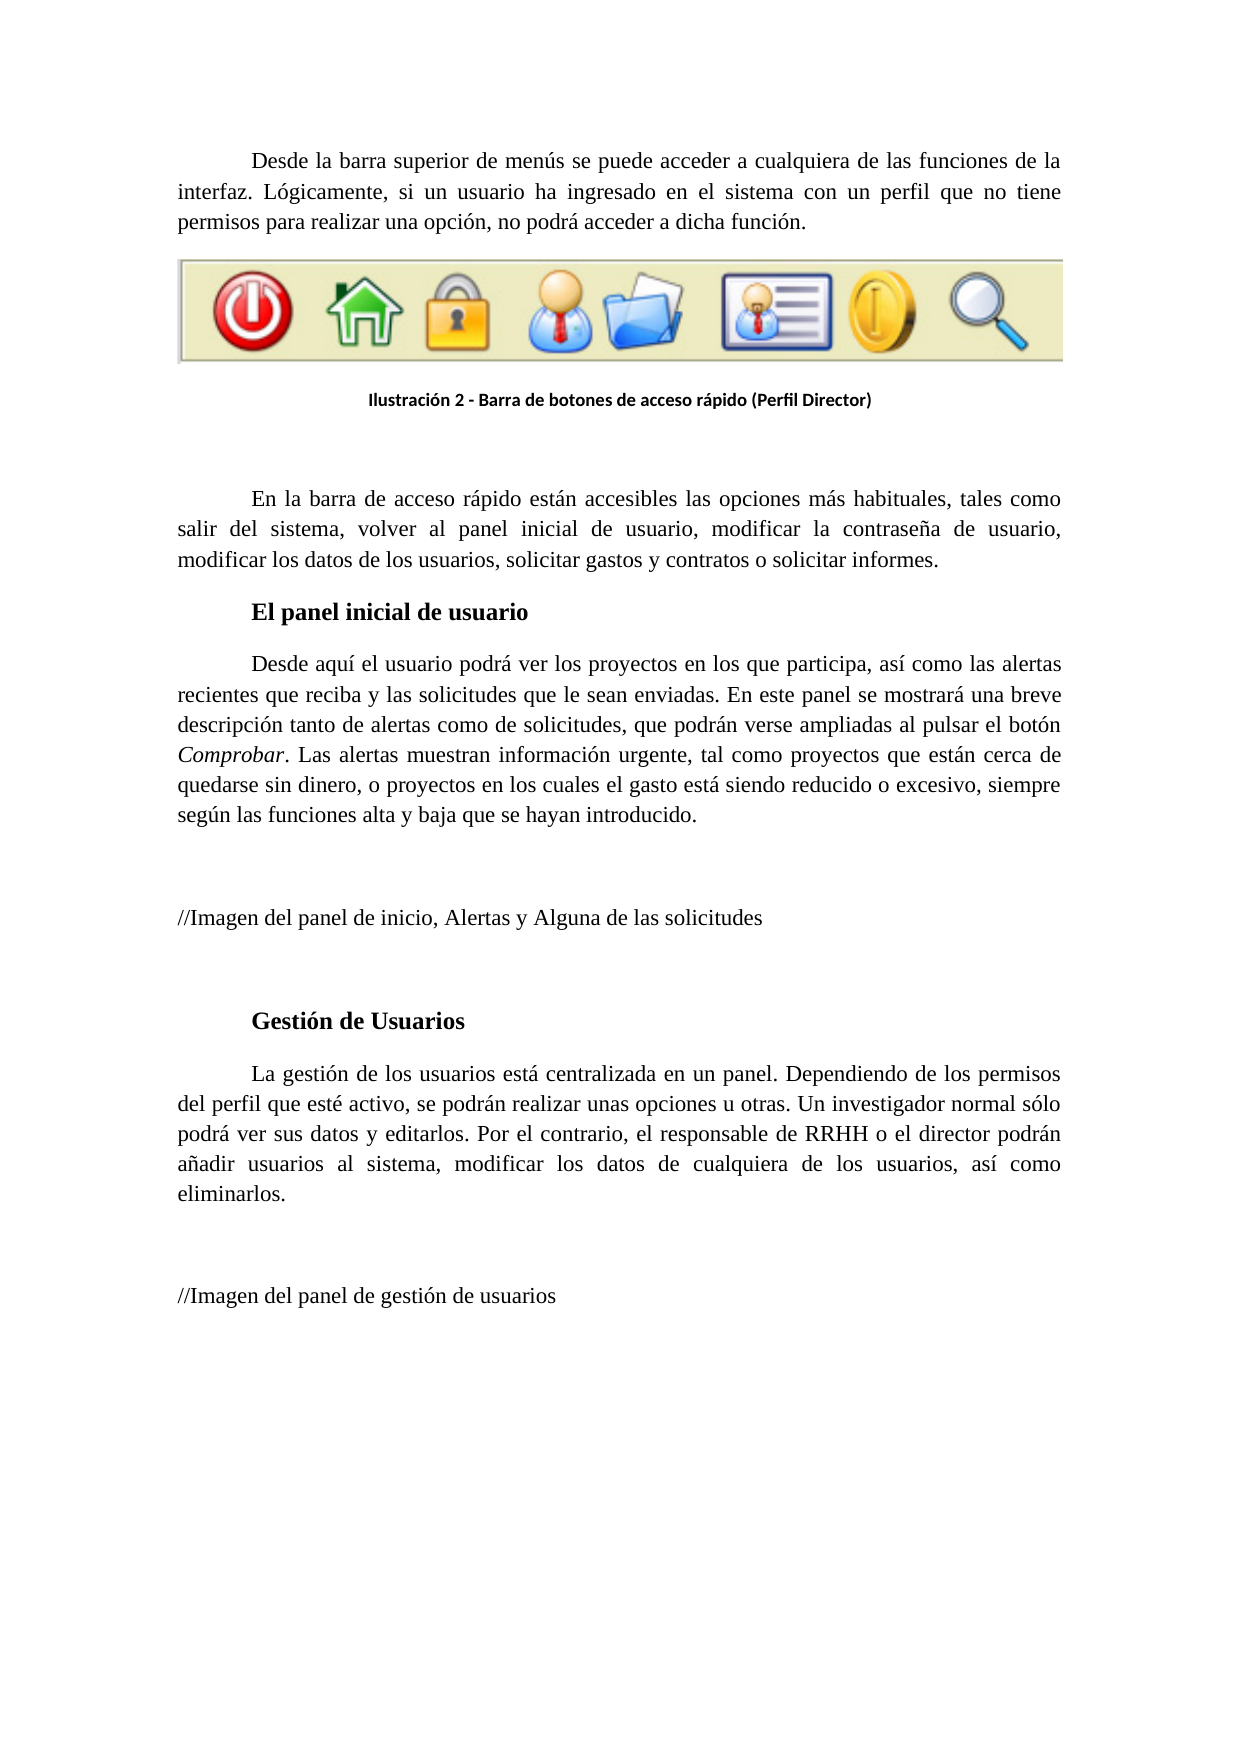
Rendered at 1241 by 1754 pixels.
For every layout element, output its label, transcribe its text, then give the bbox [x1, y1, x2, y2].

text Desde aquí el usuario podrá ver los proyectos en los que participa, así como las alertas recientes que reciba y las solicitudes que le sean enviadas. En este panel se mostrará una breve descripción tanto de alertas como de solicitudes, que podrán verse ampliadas al pulsar el botón Comprobar. Las alertas muestran información urgente, tal como proyectos que están cerca de quedarse sin dinero, o proyectos en los cuales el gasto está siendo reducido o excesivo, siempre según las funciones alta y baja que se hayan introducido. [177, 651, 1063, 828]
text //Imagen del panel de inicio, Alertas y Alguna de las solicitudes [177, 904, 1063, 930]
text En la barra de acceso rápido están accesibles las opciones más habituales, tales como salir del sistema, volver al panel inicial de usuario, modificar la contraseña de usuario, modificar los datos de los usuarios, solicitar gastos y contratos o solicitar informes. [177, 485, 1063, 572]
text La gestión de los usuarios está centralizada en un panel. Dependiendo de los permisos del perfil que esté activo, se podrán realizar unas opciones u otras. Un investigador normal sólo podrá ver sus datos y editarlos. Por el contrario, el responsable de RRHH o el director podrán añadir usuarios al sistema, modificar los datos de cualquiera de los usuarios, así como eliminarlos. [177, 1059, 1063, 1207]
text //Imagen del panel de gestión de usuarios [177, 1282, 1063, 1309]
text Ilustración 2 - Barra de botones de acceso rápido (Perfil Director) [177, 388, 1063, 411]
text El panel inicial de usuario [177, 597, 1063, 625]
text Gestión de Usuarios [177, 1006, 1063, 1034]
text Desde la barra superior de menús se puede acceder a cualquiera de las funciones de la interfaz. Lógicamente, si un usuario ha ingresado en el sistema con un perfil que no tiene permisos para realizar una opción, no podrá acceder a dicha función. [177, 148, 1063, 234]
picture [177, 259, 1063, 364]
